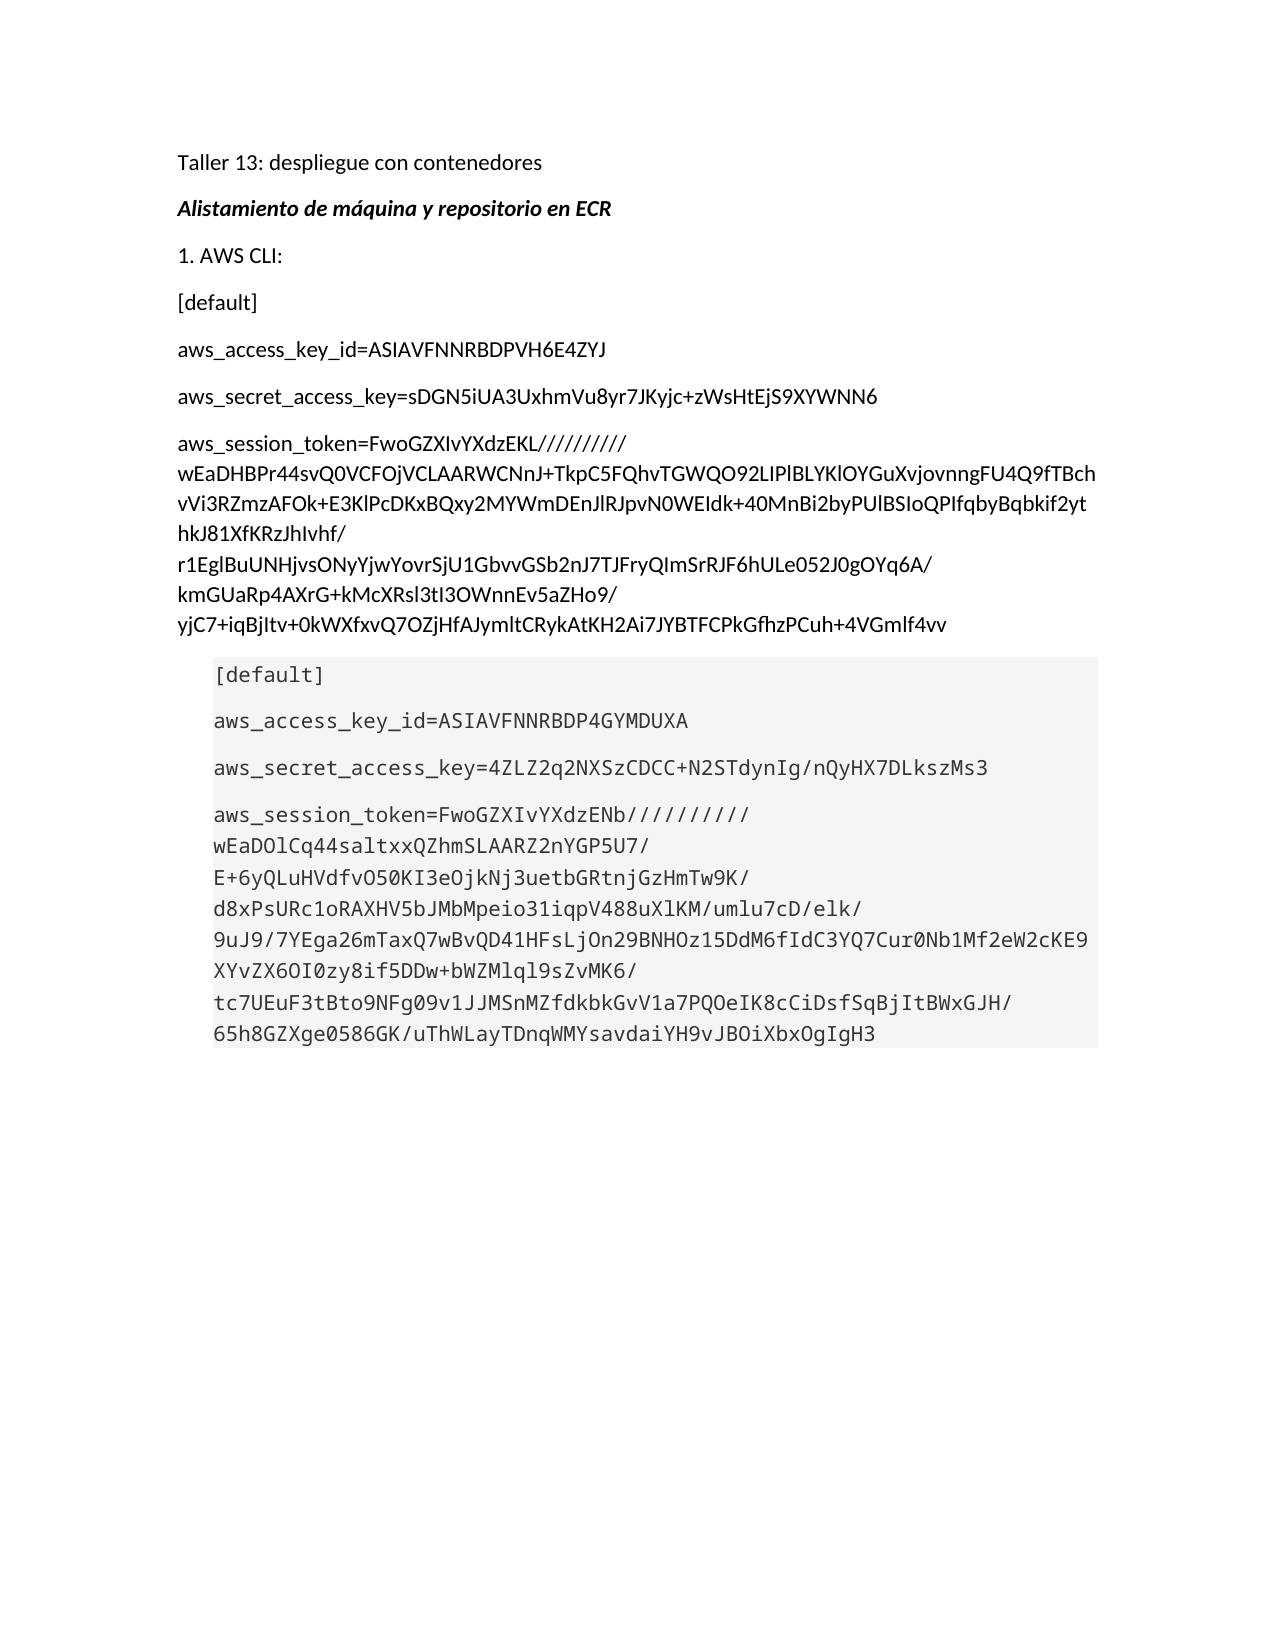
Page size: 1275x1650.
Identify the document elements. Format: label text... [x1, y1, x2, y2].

text Taller 13: despliegue con contenedores [177, 148, 1098, 176]
text aws_secret_access_key=4ZLZ2q2NXSzCDCC+N2STdynIg/nQyHX7DLkszMs3 [213, 751, 1098, 782]
text aws_session_token=FwoGZXIvYXdzENb//////////wEaDOlCq44saltxxQZhmSLAARZ2nYGP5U7/E+6yQLuHVdfvO50KI3eOjkNj3uetbGRtnjGzHmTw9K/d8xPsURc1oRAXHV5bJMbMpeio31iqpV488uXlKM/umlu7cD/elk/9uJ9/7YEga26mTaxQ7wBvQD41HFsLjOn29BNHOz15DdM6fIdC3YQ7Cur0Nb1Mf2eW2cKE9XYvZX6OI0zy8if5DDw+bWZMlql9sZvMK6/tc7UEuF3tBto9NFg09v1JJMSnMZfdkbkGvV1a7PQOeIK8cCiDsfSqBjItBWxGJH/65h8GZXge0586GK/uThWLayTDnqWMYsavdaiYH9vJBOiXbxOgIgH3 [213, 798, 1098, 1048]
text Alistamiento de máquina y repositorio en ECR [177, 194, 1098, 222]
text aws_session_token=FwoGZXIvYXdzEKL//////////wEaDHBPr44svQ0VCFOjVCLAARWCNnJ+TkpC5FQhvTGWQO92LIPlBLYKlOYGuXvjovnngFU4Q9fTBchvVi3RZmzAFOk+E3KlPcDKxBQxy2MYWmDEnJlRJpvN0WEIdk+40MnBi2byPUlBSIoQPIfqbyBqbkif2ythkJ81XfKRzJhIvhf/r1EglBuUNHjvsONyYjwYovrSjU1GbvvGSb2nJ7TJFryQImSrRJF6hULe052J0gOYq6A/kmGUaRp4AXrG+kMcXRsl3tI3OWnnEv5aZHo9/yjC7+iqBjItv+0kWXfxvQ7OZjHfAJymltCRykAtKH2Ai7JYBTFCPkGfhzPCuh+4VGmlf4vv [177, 429, 1098, 638]
text aws_access_key_id=ASIAVFNNRBDPVH6E4ZYJ [177, 335, 1098, 363]
text aws_access_key_id=ASIAVFNNRBDP4GYMDUXA [213, 704, 1098, 735]
text [default] [177, 288, 1098, 316]
text 1. AWS CLI: [177, 241, 1098, 269]
text aws_secret_access_key=sDGN5iUA3UxhmVu8yr7JKyjc+zWsHtEjS9XYWNN6 [177, 382, 1098, 410]
text [default] [213, 657, 1098, 688]
